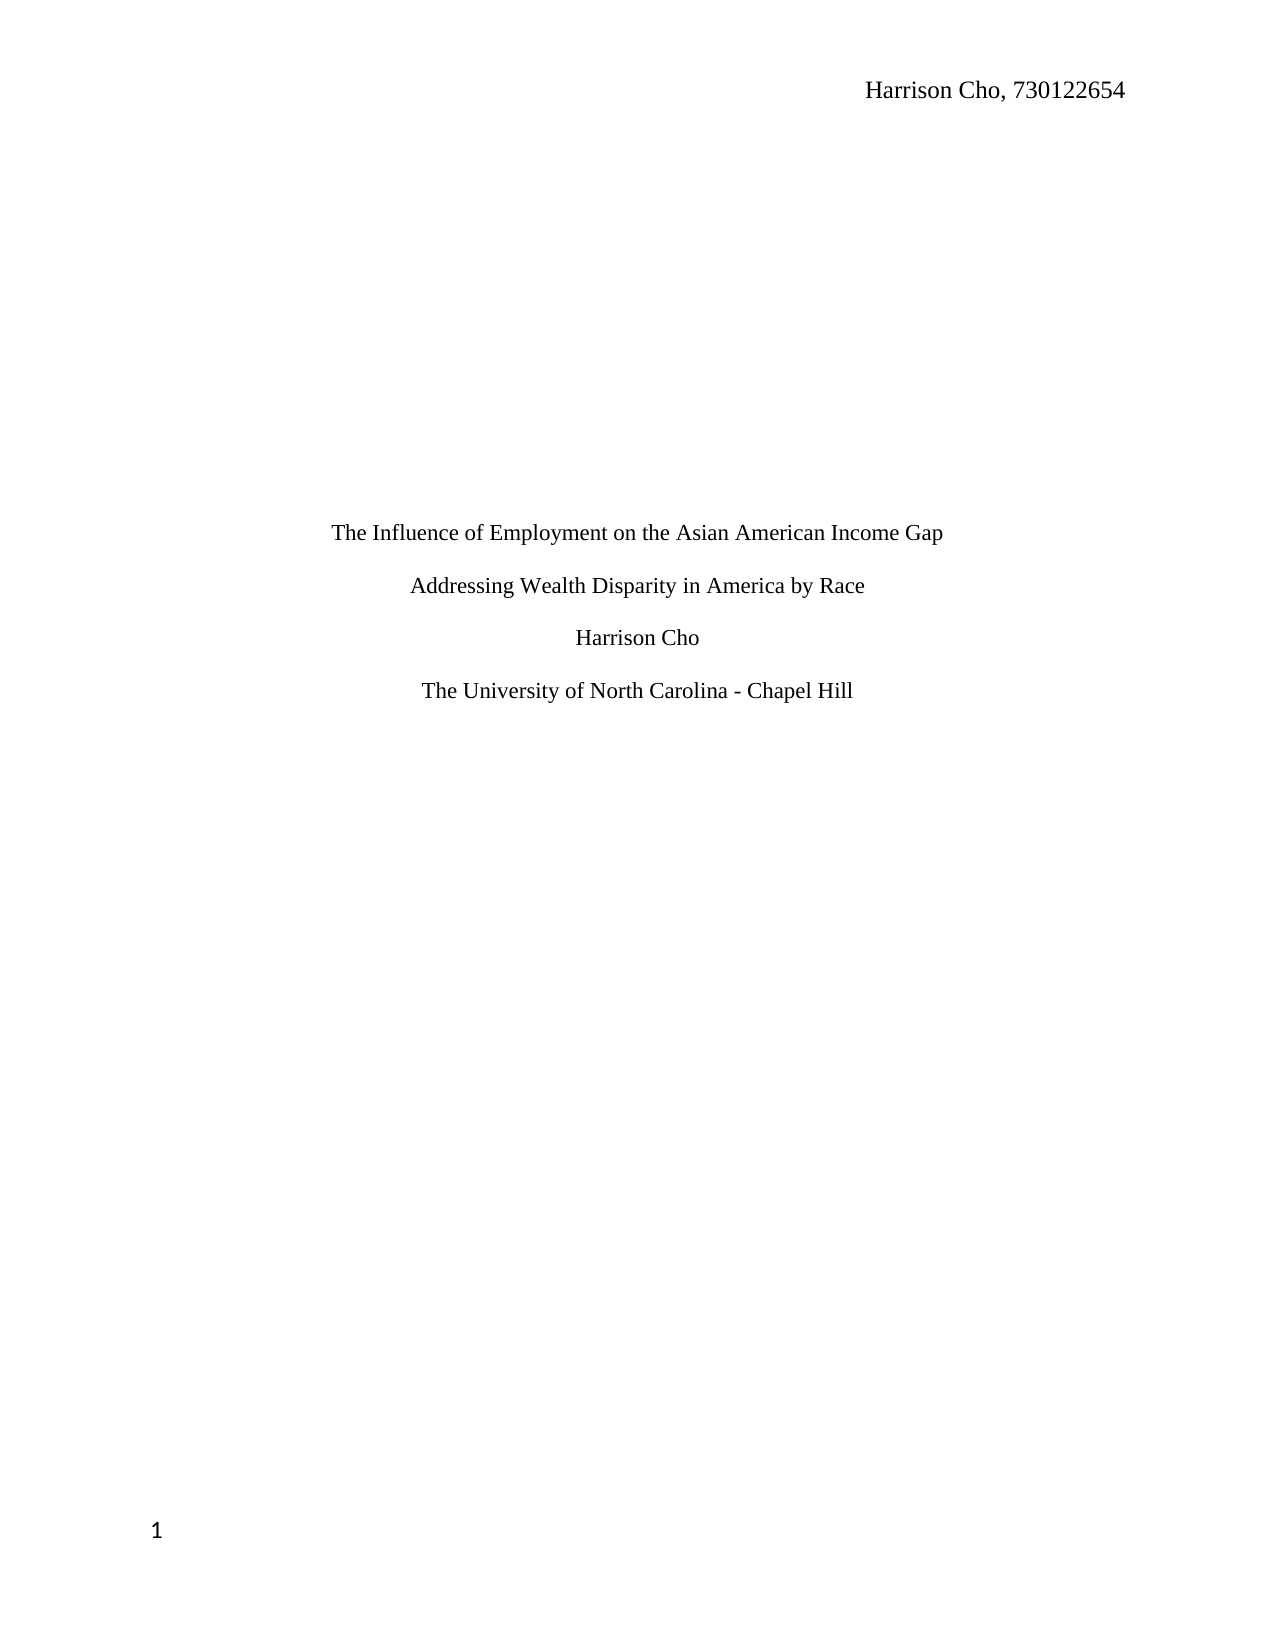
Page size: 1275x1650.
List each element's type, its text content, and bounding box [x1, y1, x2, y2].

text Harrison Cho [150, 624, 1125, 651]
text Addressing Wealth Disparity in America by Race [150, 572, 1125, 598]
text The Influence of Employment on the Asian American Income Gap [150, 519, 1125, 545]
text The University of North Carolina - Chapel Hill [150, 677, 1125, 703]
